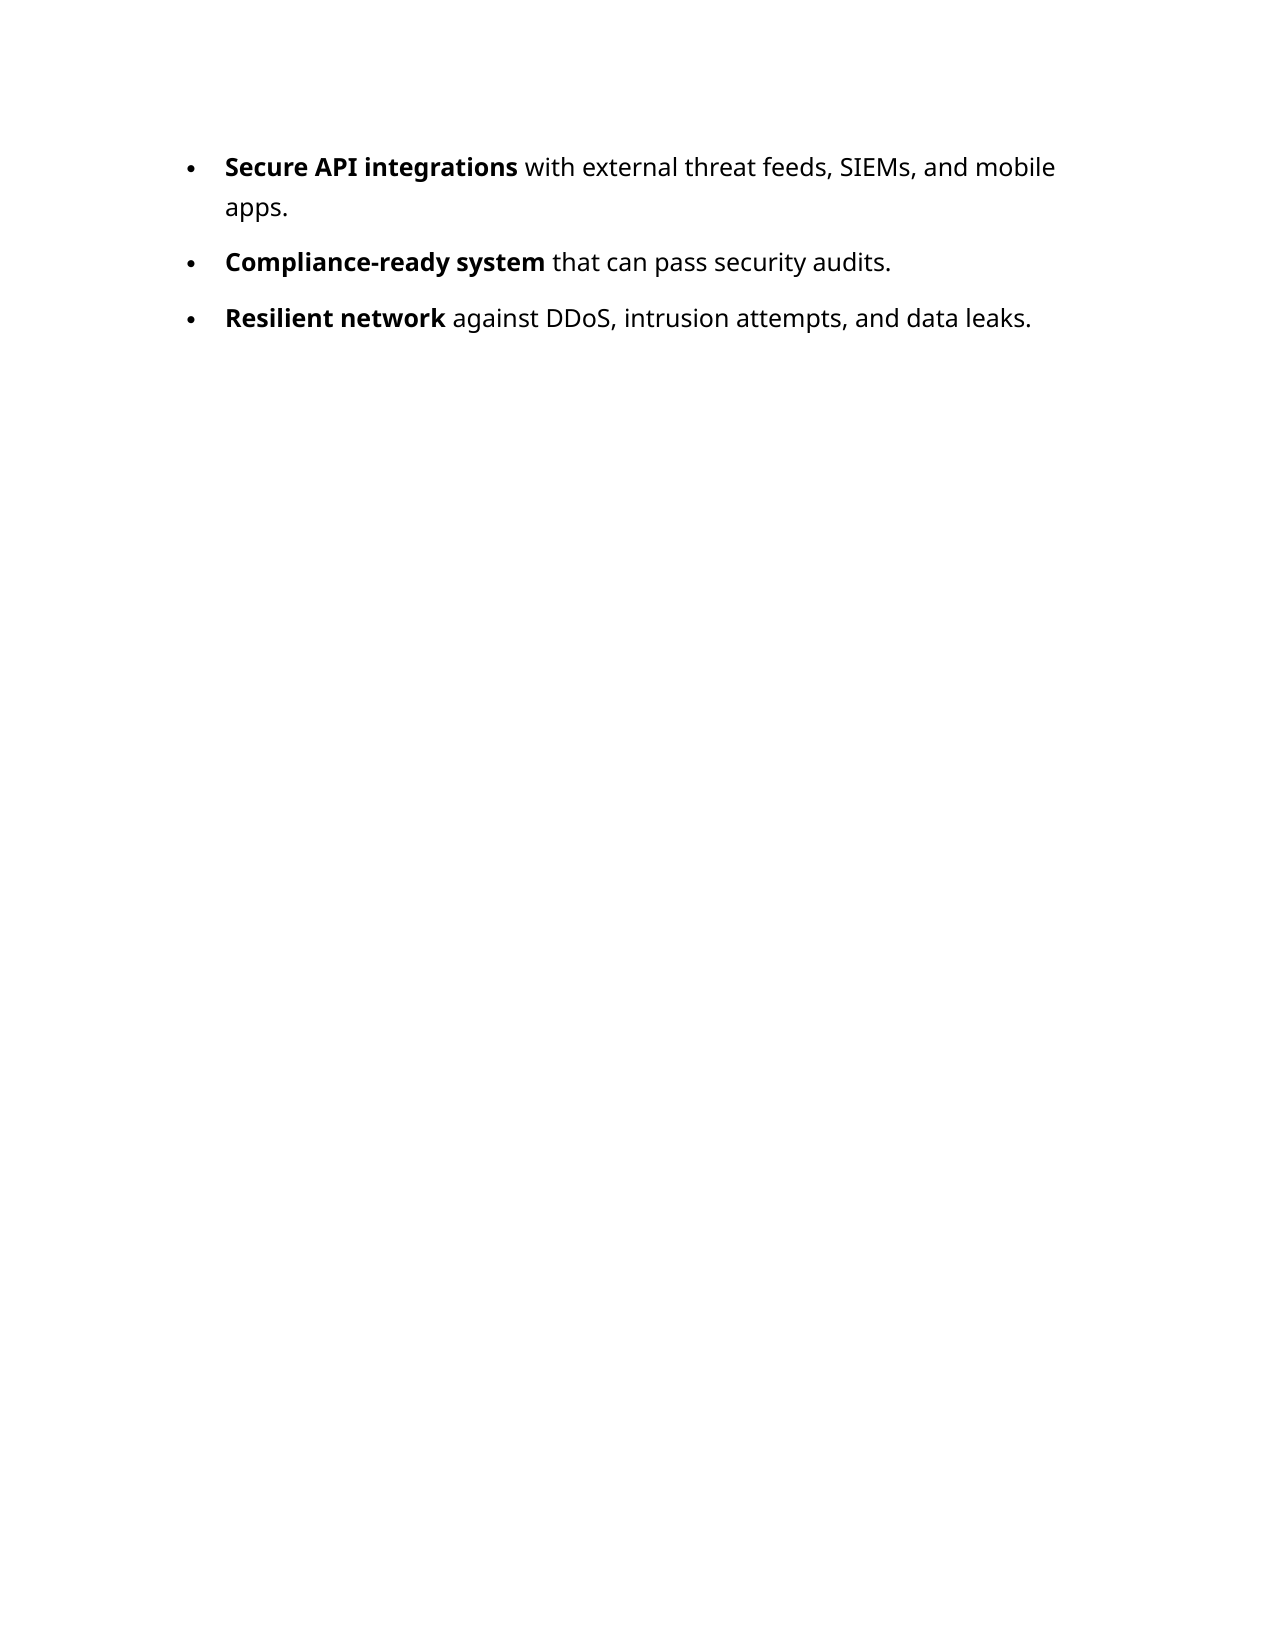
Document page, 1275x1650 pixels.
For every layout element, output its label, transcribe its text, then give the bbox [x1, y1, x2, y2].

list Compliance-ready system that can pass security audits. [187, 245, 1125, 279]
list Resilient network against DDoS, intrusion attempts, and data leaks. [187, 301, 1125, 335]
list Secure API integrations with external threat feeds, SIEMs, and mobile apps. [187, 150, 1125, 223]
